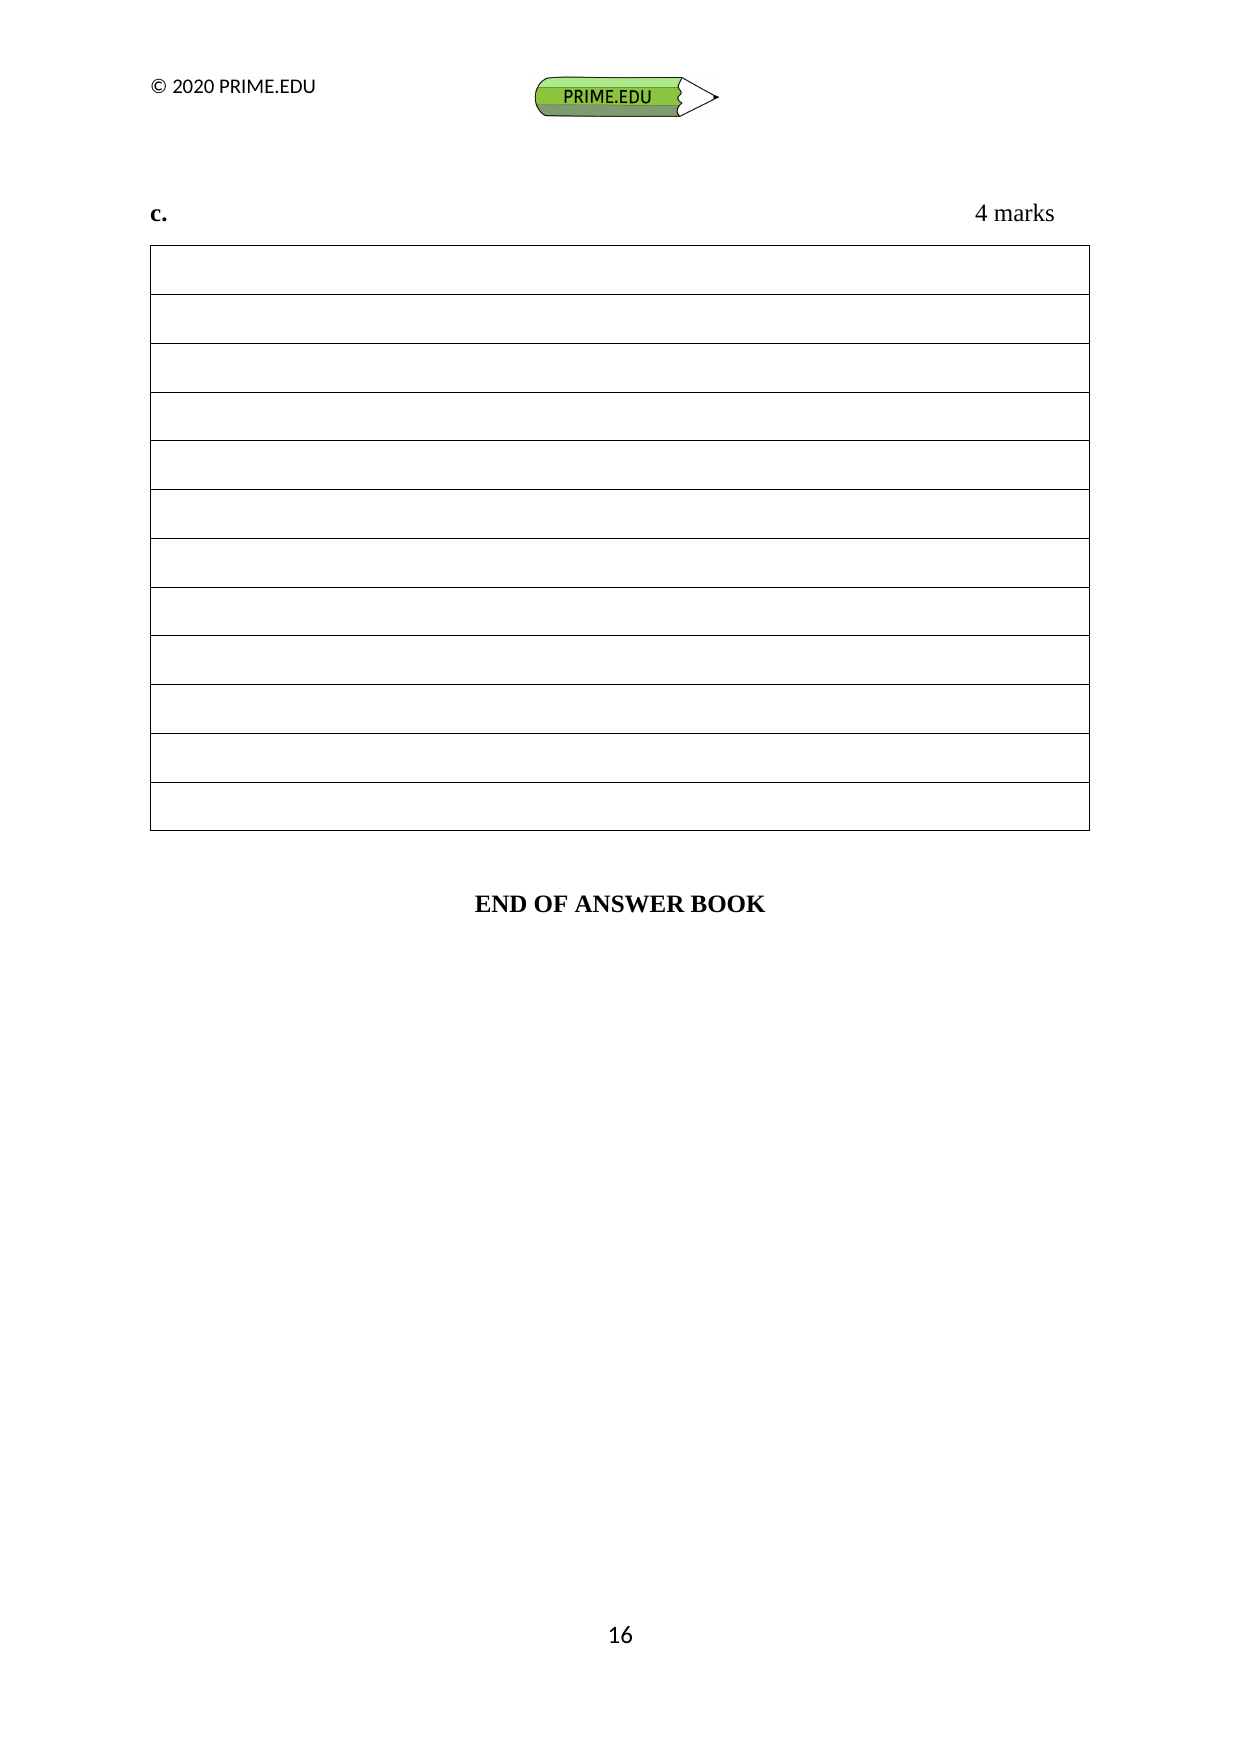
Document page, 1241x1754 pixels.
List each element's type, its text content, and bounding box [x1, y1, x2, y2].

table_cell [151, 441, 1089, 489]
table_cell [151, 295, 1089, 343]
table_header [151, 246, 1089, 294]
table_cell [151, 685, 1089, 733]
table_cell [151, 393, 1089, 440]
picture [531, 74, 722, 120]
table_cell [151, 344, 1089, 392]
table_cell [151, 588, 1089, 635]
text END OF ANSWER BOOK [150, 889, 1090, 918]
table_cell [151, 734, 1089, 782]
table_cell [151, 783, 1089, 830]
text c. 4 marks [150, 198, 1090, 226]
table_cell [151, 539, 1089, 587]
table_cell [151, 636, 1089, 684]
table_cell [151, 490, 1089, 538]
